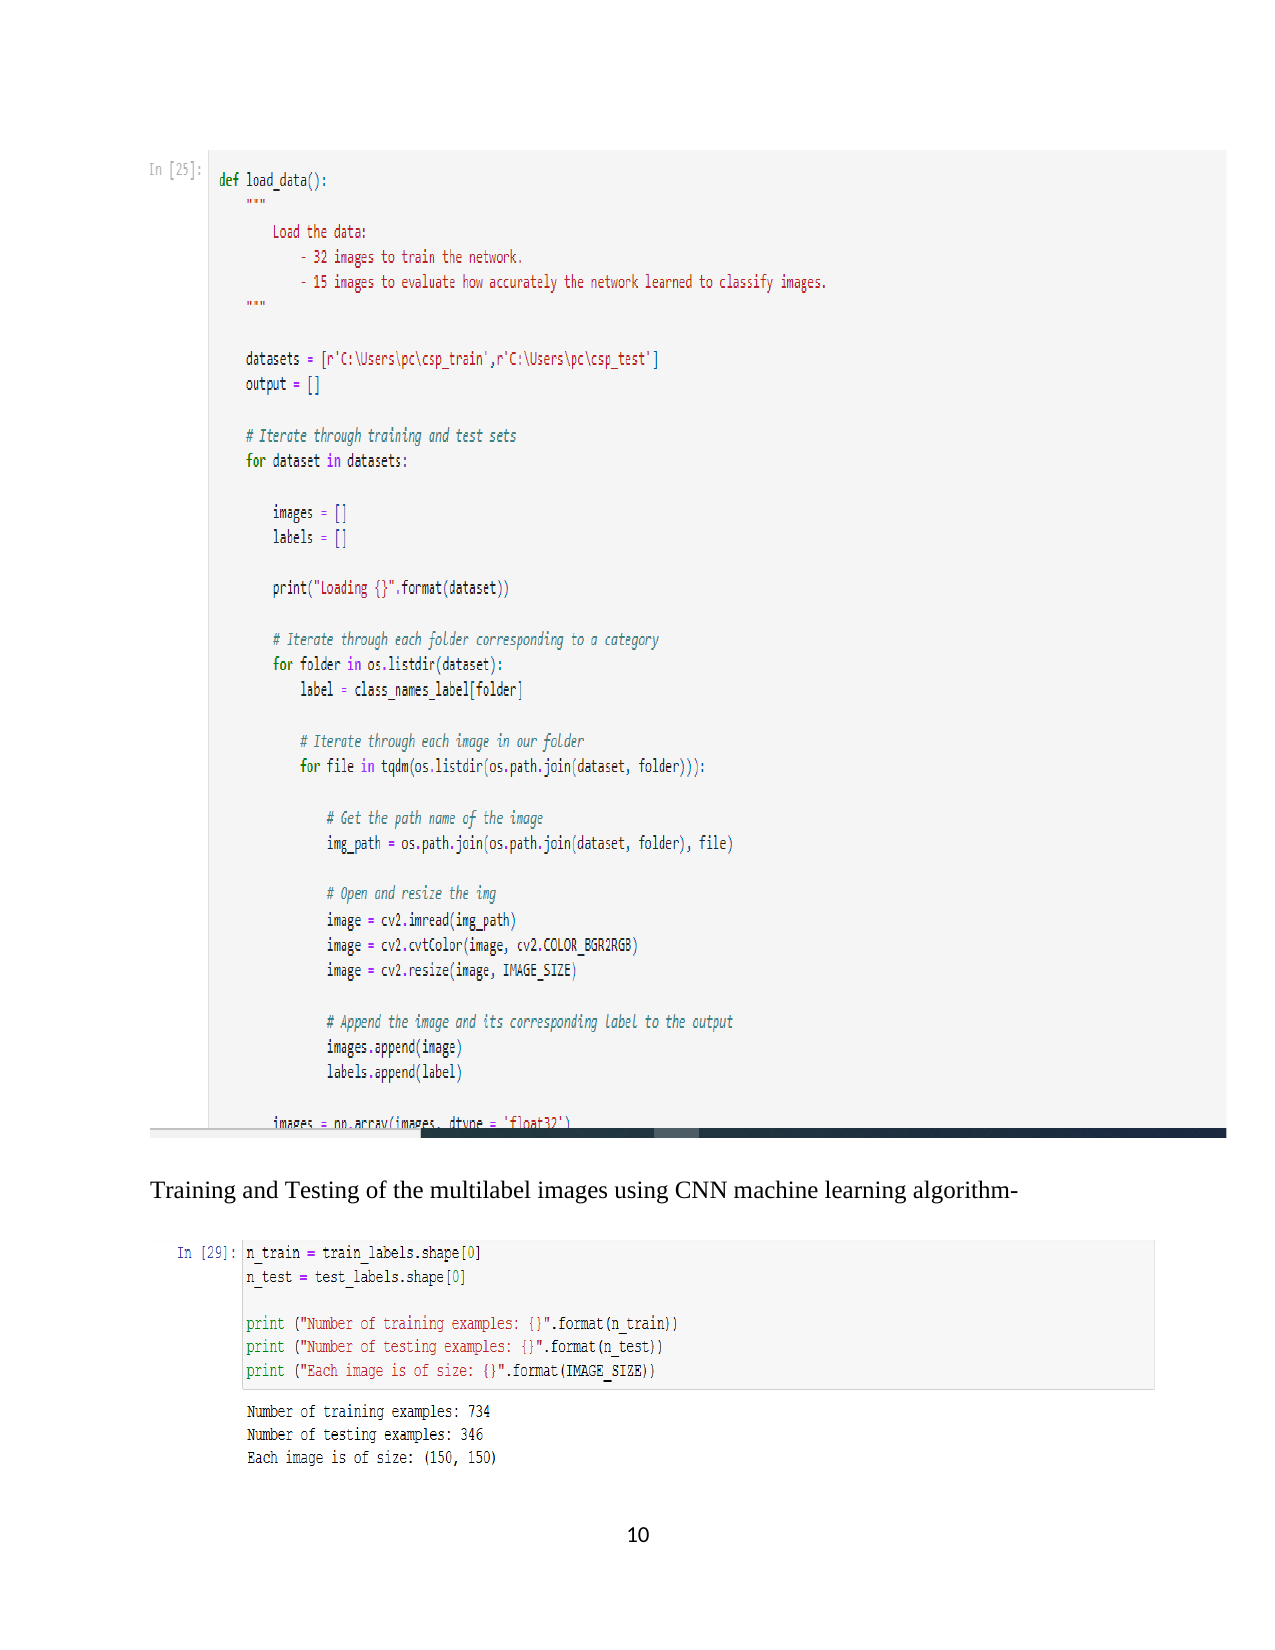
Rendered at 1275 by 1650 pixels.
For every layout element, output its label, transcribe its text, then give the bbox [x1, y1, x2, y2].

picture [150, 150, 1227, 1138]
text Training and Testing of the multilabel images using CNN machine learning algorithm- [150, 1175, 1125, 1203]
picture [150, 1240, 1164, 1490]
